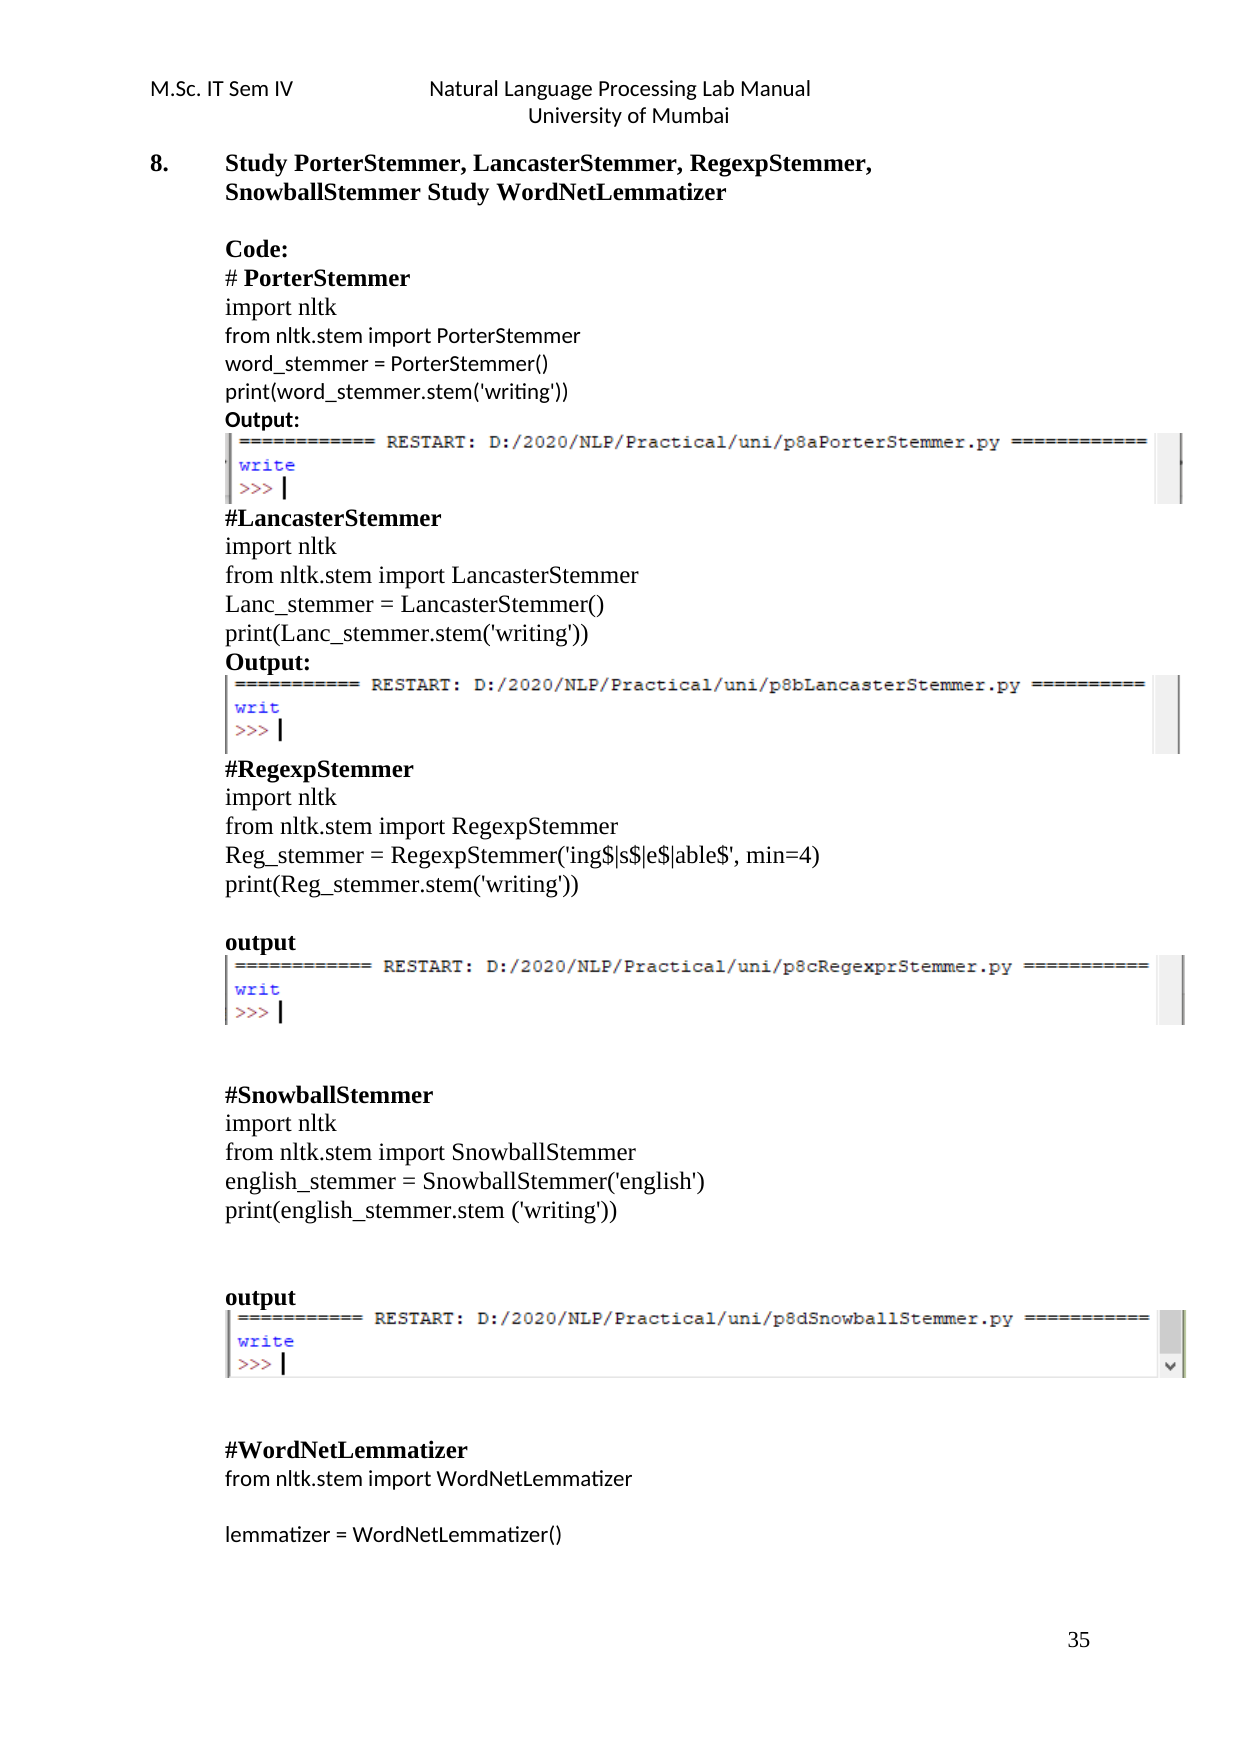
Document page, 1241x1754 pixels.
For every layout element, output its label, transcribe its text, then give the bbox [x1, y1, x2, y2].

text # PorterStemmer [225, 263, 1240, 292]
subtitle #RegexpStemmer [225, 754, 1240, 783]
text from nltk.stem import SnowballStemmer english_stemmer = SnowballStemmer('english') print(english_stemmer.stem ('writing')) [225, 1137, 707, 1224]
text import nltk [225, 783, 1240, 811]
text #WordNetLemmatizer [225, 1435, 1240, 1464]
text import nltk [225, 532, 1240, 560]
subtitle #LancasterStemmer [225, 503, 1240, 532]
text #SnowballStemmer [225, 1080, 1240, 1109]
text import nltk [225, 292, 1240, 320]
text from nltk.stem import RegexpStemmer [225, 811, 1240, 840]
text from nltk.stem import LancasterStemmer Lanc_stemmer = LancasterStemmer() print(Lanc_stemmer.stem('writing')) Output: [225, 560, 641, 675]
picture [225, 433, 1183, 504]
picture [225, 955, 1185, 1025]
text import nltk [225, 1109, 1240, 1137]
picture [225, 1310, 1187, 1378]
text from nltk.stem import PorterStemmer word_stemmer = PorterStemmer() print(word_stemmer.stem('writing')) Output: [225, 321, 583, 433]
text from nltk.stem import WordNetLemmatizer lemmatizer = WordNetLemmatizer() [225, 1464, 635, 1548]
subtitle Code: [225, 234, 1240, 263]
text Reg_stemmer = RegexpStemmer('ing$|s$|e$|able$', min=4) print(Reg_stemmer.stem('writing')) [225, 840, 822, 897]
subtitle output [225, 1282, 1240, 1310]
subtitle output [225, 927, 1240, 956]
list Study PorterStemmer, LancasterStemmer, RegexpStemmer, SnowballStemmer Study WordNetLemmatizer [150, 148, 1073, 206]
picture [225, 675, 1180, 754]
